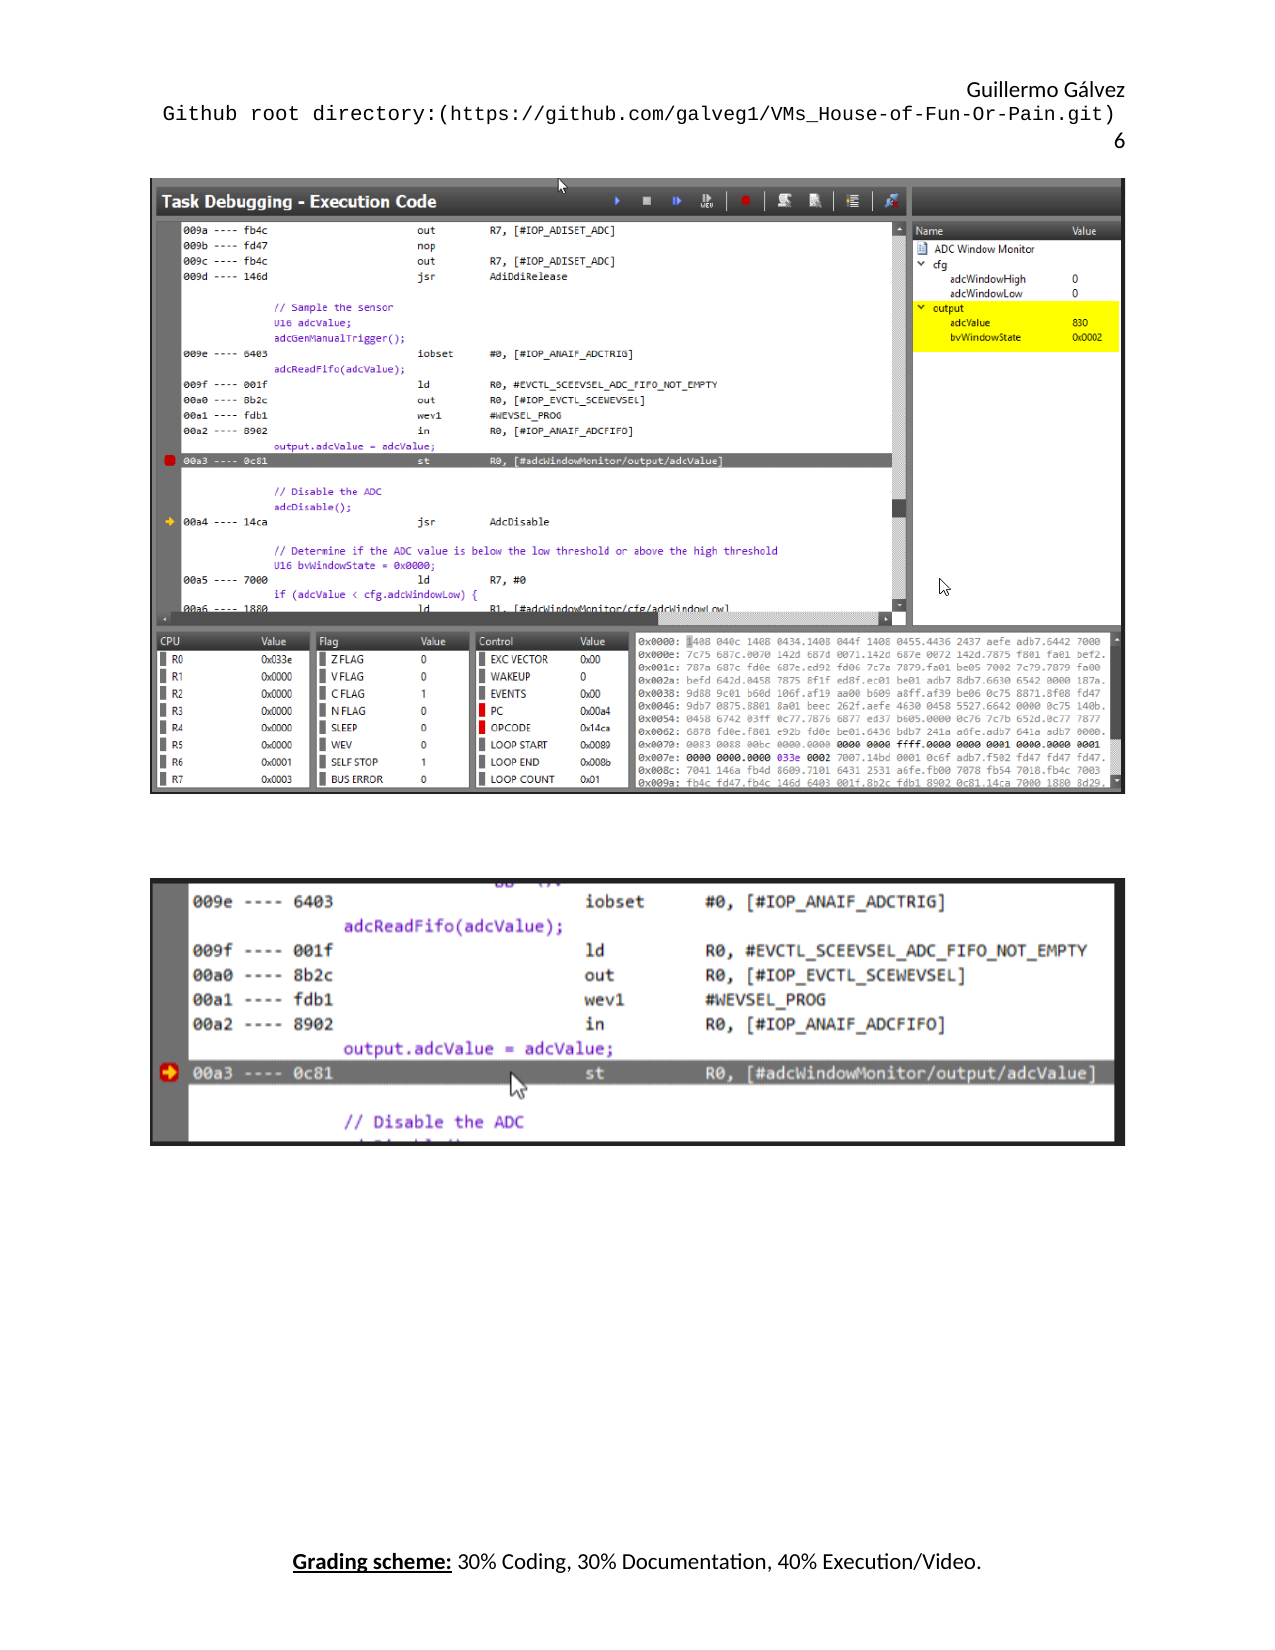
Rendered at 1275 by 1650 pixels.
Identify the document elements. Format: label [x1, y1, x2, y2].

picture [150, 878, 1125, 1146]
picture [150, 178, 1125, 794]
